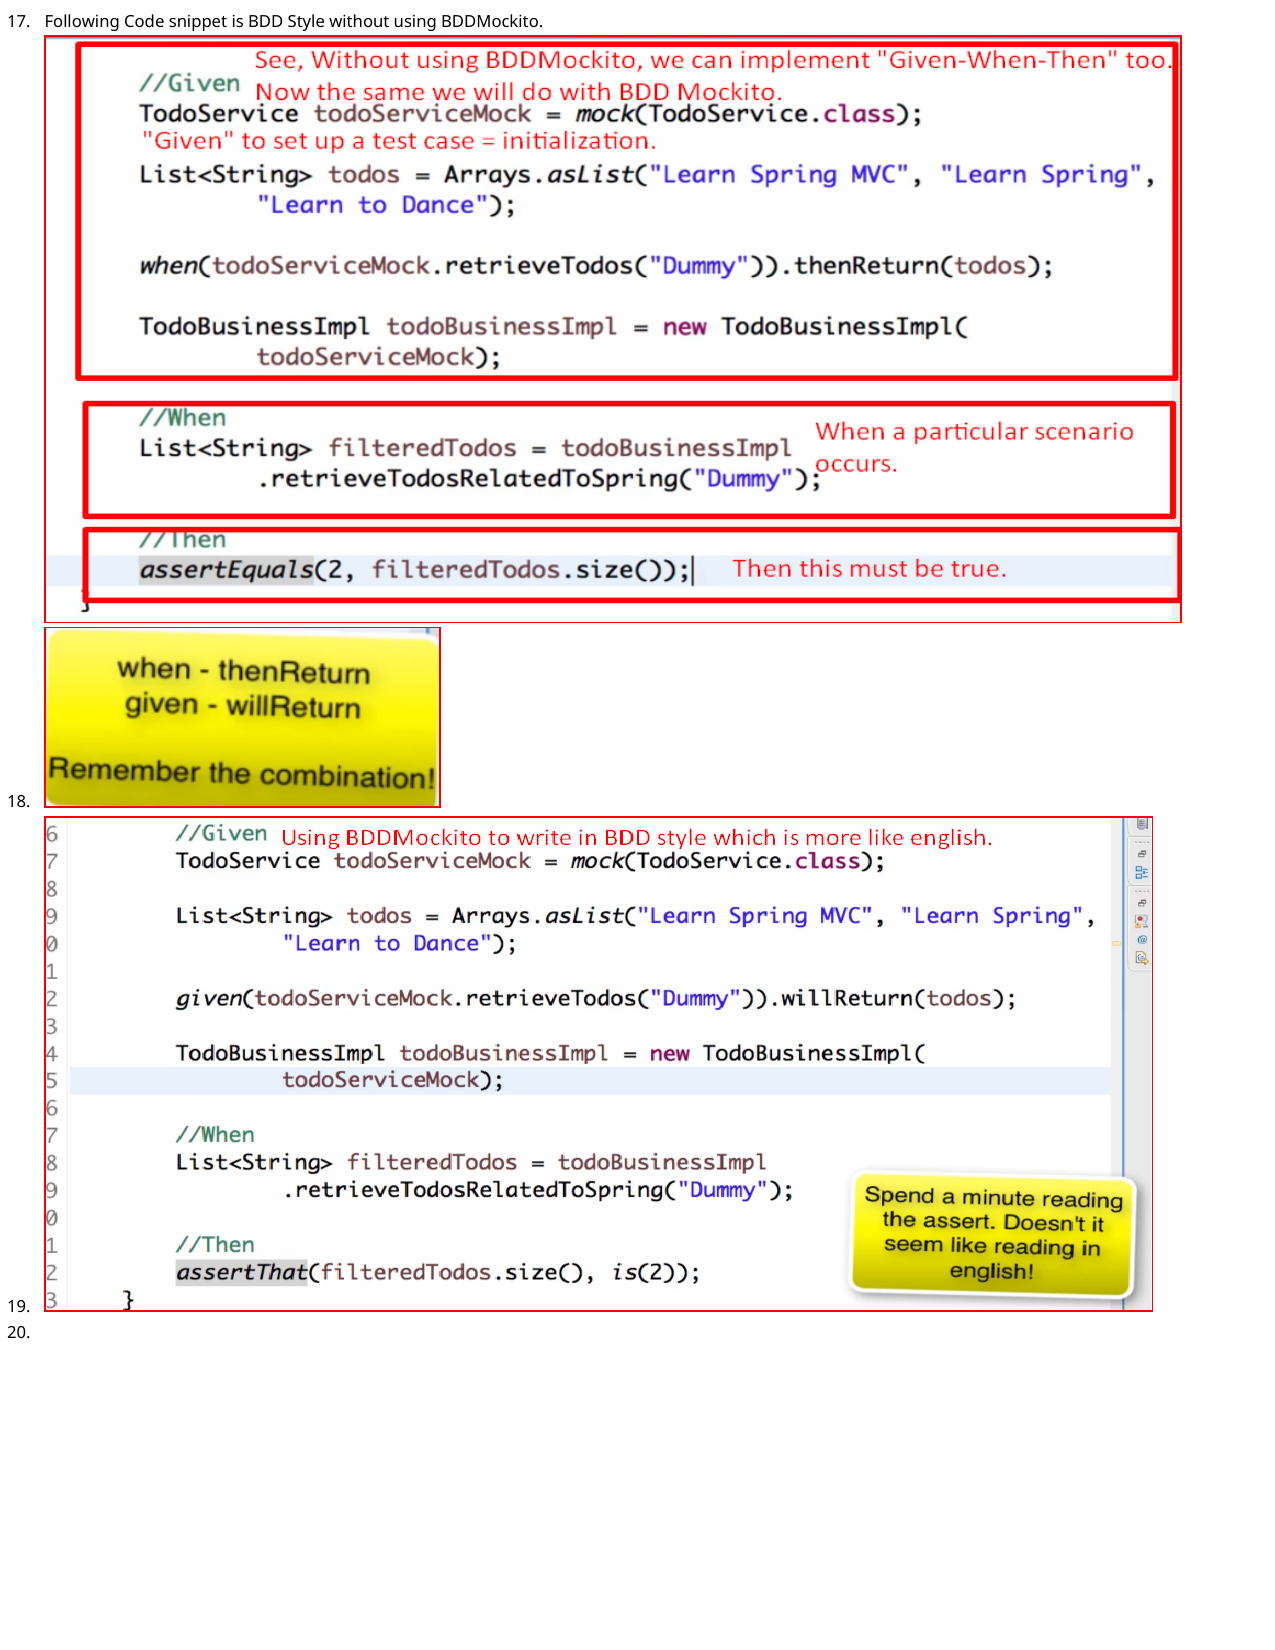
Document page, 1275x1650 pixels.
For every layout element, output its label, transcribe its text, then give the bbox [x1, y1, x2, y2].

picture [46, 628, 439, 806]
picture [46, 37, 1180, 622]
picture [46, 818, 1152, 1310]
